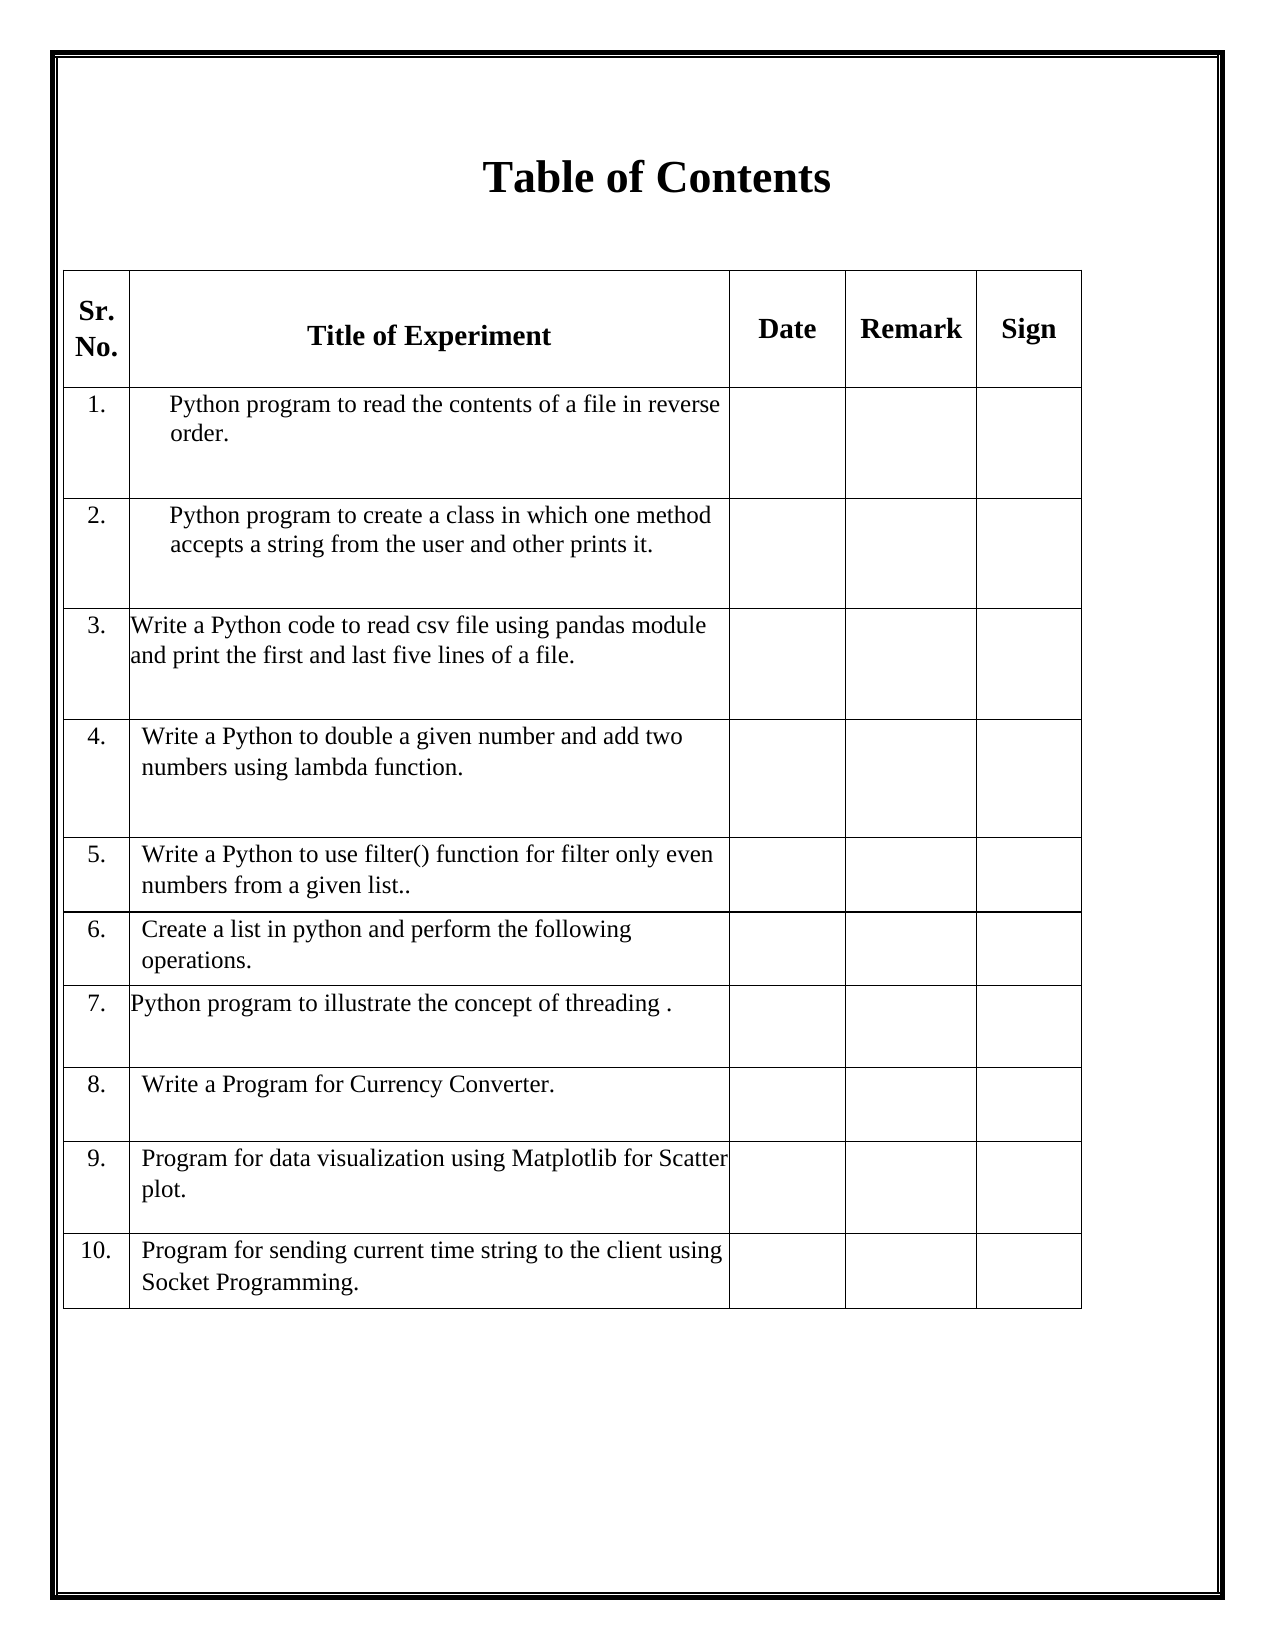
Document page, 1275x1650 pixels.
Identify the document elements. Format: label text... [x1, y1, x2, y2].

table_header Remark [846, 271, 976, 387]
table_cell [846, 720, 976, 837]
table_cell [977, 1068, 1081, 1141]
table_cell [846, 499, 976, 608]
table_cell [977, 913, 1081, 985]
table_cell 10. [64, 1234, 129, 1307]
table_cell [977, 609, 1081, 719]
table_cell [846, 1234, 976, 1307]
table_cell Python program to create a class in which one method accepts a string from the user and other prints it. [130, 499, 729, 608]
table_cell Program for data visualization using Matplotlib for Scatter plot. [130, 1142, 729, 1233]
table_cell [730, 1234, 845, 1307]
table_cell 1. [64, 388, 129, 497]
table_cell [846, 388, 976, 497]
table_cell [977, 986, 1081, 1067]
table_cell [846, 609, 976, 719]
table_cell [730, 388, 845, 497]
table_cell [730, 720, 845, 837]
table_cell [846, 838, 976, 911]
table_cell Write a Python to double a given number and add two numbers using lambda function. [130, 720, 729, 837]
table_cell [977, 838, 1081, 911]
table_cell [730, 1068, 845, 1141]
table_cell Write a Python code to read csv file using pandas module and print the first and last five lines of a file. [130, 609, 729, 719]
table_cell 6. [64, 913, 129, 985]
table_cell [977, 499, 1081, 608]
table_cell [730, 986, 845, 1067]
table_cell [977, 720, 1081, 837]
table_cell 2. [64, 499, 129, 608]
text Table of Contents [150, 150, 831, 203]
table_cell Python program to illustrate the concept of threading . [130, 986, 729, 1067]
table_cell [846, 986, 976, 1067]
table_cell [730, 838, 845, 911]
table_cell [846, 1142, 976, 1233]
table_cell [730, 913, 845, 985]
table_cell [977, 1234, 1081, 1307]
table_cell Python program to read the contents of a file in reverse order. [130, 388, 729, 497]
table_cell 9. [64, 1142, 129, 1233]
table_cell [846, 1068, 976, 1141]
table_header Sr. No. [64, 271, 129, 387]
table_cell [730, 499, 845, 608]
table_cell 8. [64, 1068, 129, 1141]
table_cell [730, 609, 845, 719]
table_cell 4. [64, 720, 129, 837]
table_cell Write a Python to use filter() function for filter only even numbers from a given list.. [130, 838, 729, 911]
table_cell 5. [64, 838, 129, 911]
table_cell Write a Program for Currency Converter. [130, 1068, 729, 1141]
table_header Title of Experiment [130, 271, 729, 387]
table_cell Create a list in python and perform the following operations. [130, 913, 729, 985]
table_cell 7. [64, 986, 129, 1067]
table_cell Program for sending current time string to the client using Socket Programming. [130, 1234, 729, 1307]
table_cell [730, 1142, 845, 1233]
table_cell 3. [64, 609, 129, 719]
table_cell [977, 388, 1081, 497]
table_header Sign [977, 271, 1081, 387]
table_cell [846, 913, 976, 985]
table_header Date [730, 271, 845, 387]
table_cell [977, 1142, 1081, 1233]
